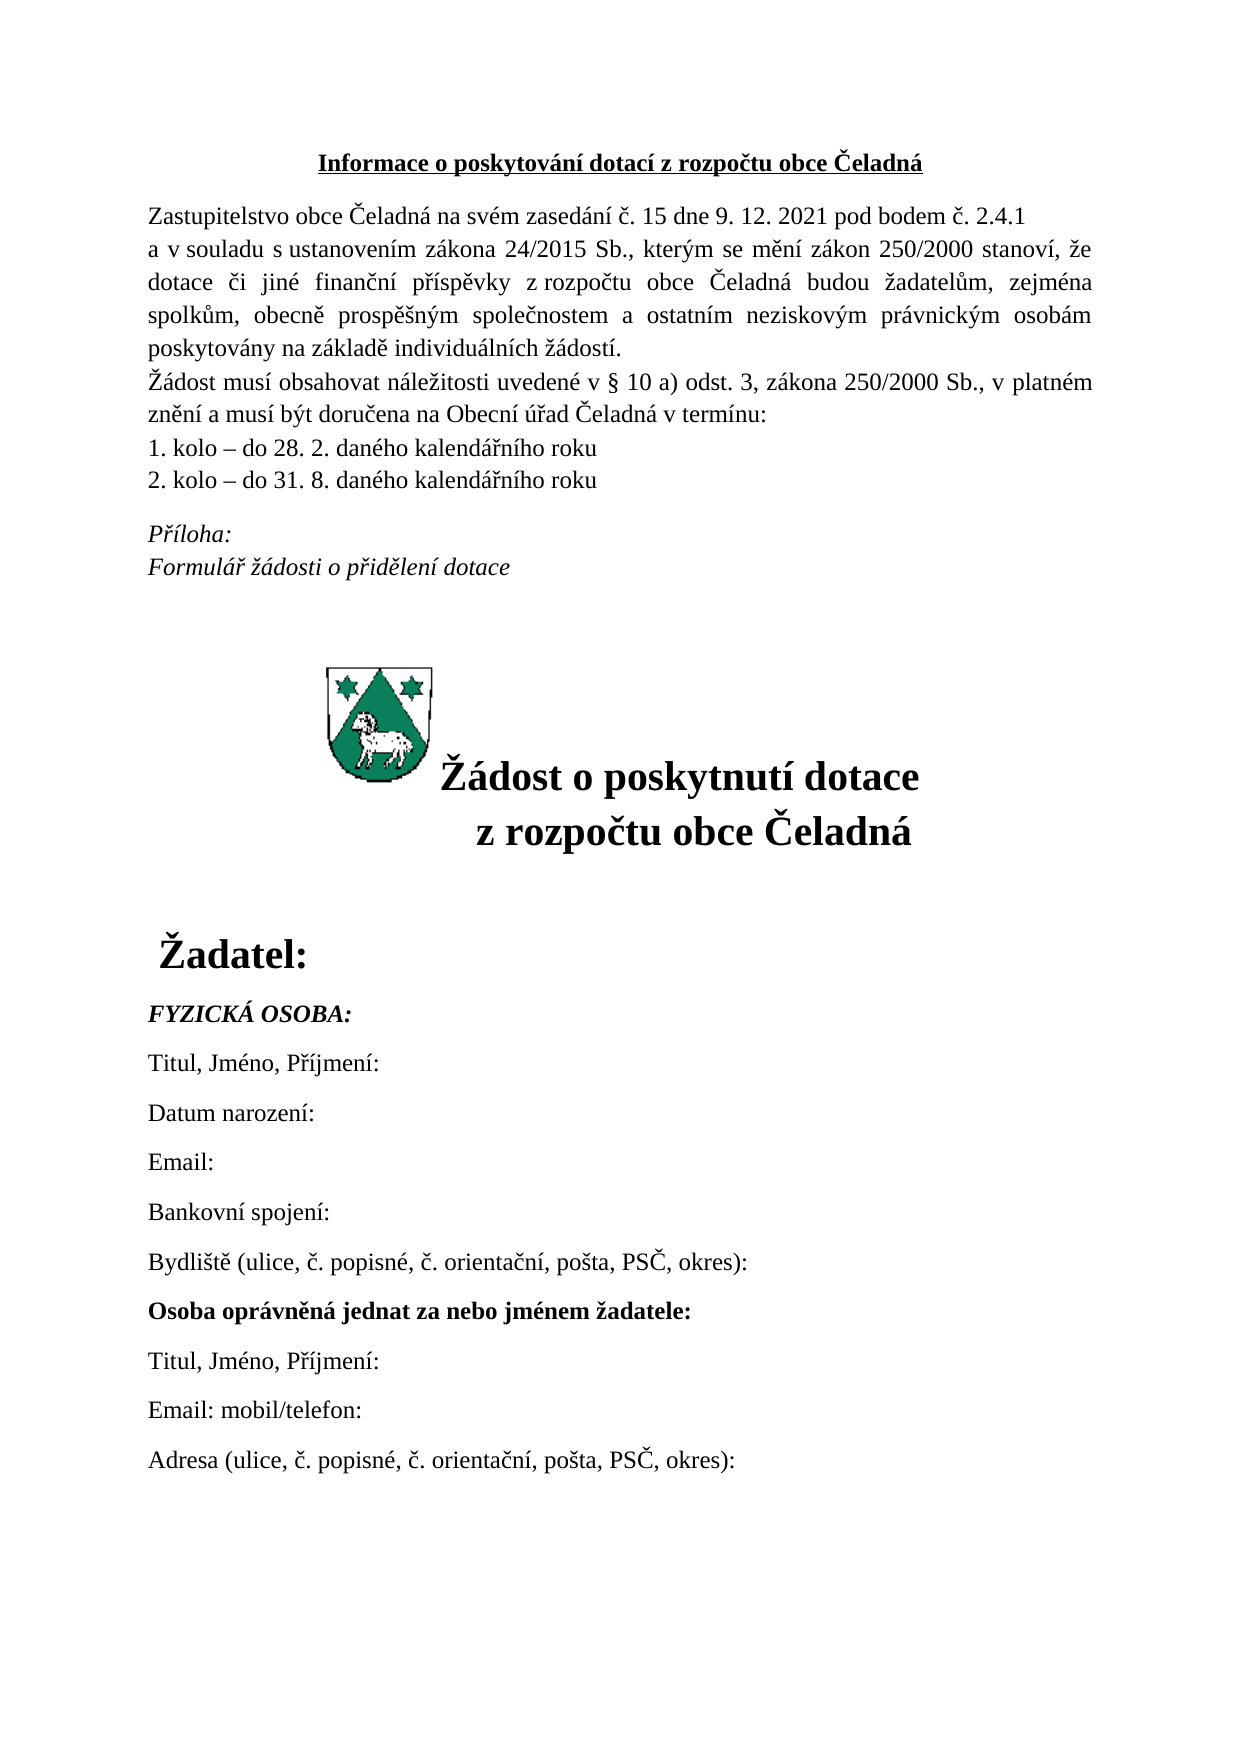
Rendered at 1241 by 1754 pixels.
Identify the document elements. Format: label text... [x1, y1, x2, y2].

text 2. kolo – do 31. 8. daného kalendářního roku [148, 466, 1093, 494]
text Žádost musí obsahovat náležitosti uvedené v § 10 a) odst. 3, zákona 250/2000 Sb., v platném znění a musí být doručena na Obecní úřad Čeladná v termínu: [148, 367, 1093, 428]
text Příloha: [148, 519, 1093, 548]
text 1. kolo – do 28. 2. daného kalendářního roku [148, 433, 1093, 461]
text Žádost o poskytnutí dotace [148, 660, 1093, 799]
text Žadatel: [148, 930, 1093, 978]
text Osoba oprávněná jednat za nebo jménem žadatele: [148, 1296, 1093, 1325]
text Bankovní spojení: [148, 1197, 1093, 1226]
text Informace o poskytování dotací z rozpočtu obce Čeladná [148, 148, 1093, 176]
text Titul, Jméno, Příjmení: [148, 1048, 1093, 1077]
text a v souladu s ustanovením zákona 24/2015 Sb., kterým se mění zákon 250/2000 stanoví, že dotace či jiné finanční příspěvky z rozpočtu obce Čeladná budou žadatelům, zejména spolkům, obecně prospěšným společnostem a ostatním neziskovým právnickým osobám poskytovány na základě individuálních žádostí. [148, 234, 1093, 362]
text Datum narození: [148, 1098, 1093, 1127]
text Bydliště (ulice, č. popisné, č. orientační, pošta, PSČ, okres): [148, 1247, 1093, 1275]
text Adresa (ulice, č. popisné, č. orientační, pošta, PSČ, okres): [148, 1445, 1093, 1474]
text Email: mobil/telefon: [148, 1395, 1093, 1424]
text FYZICKÁ OSOBA: [148, 999, 1093, 1027]
text Titul, Jméno, Příjmení: [148, 1346, 1093, 1374]
text z rozpočtu obce Čeladná [221, 806, 1093, 854]
text Zastupitelstvo obce Čeladná na svém zasedání č. 15 dne 9. 12. 2021 pod bodem č. 2.4.1 [148, 201, 1093, 230]
text Formulář žádosti o přidělení dotace [148, 552, 1093, 581]
text Email: [148, 1147, 1093, 1176]
